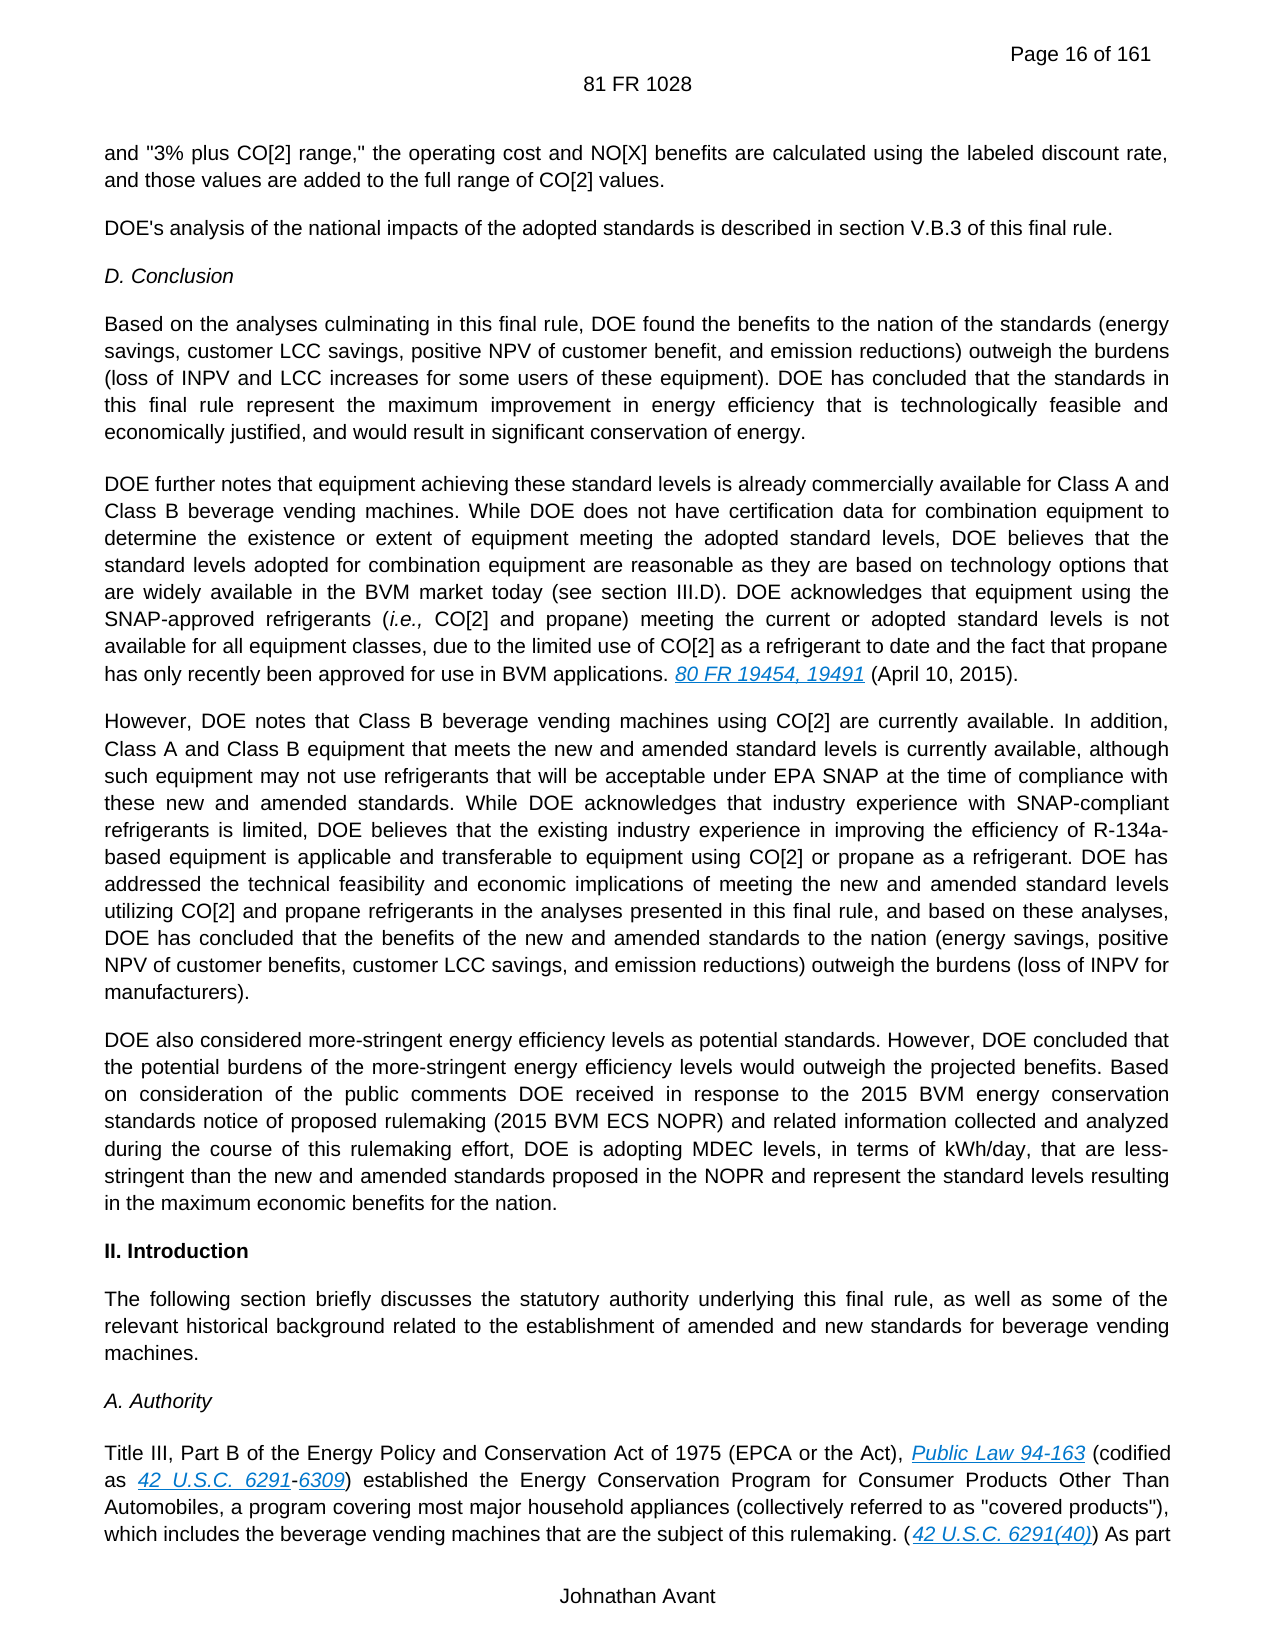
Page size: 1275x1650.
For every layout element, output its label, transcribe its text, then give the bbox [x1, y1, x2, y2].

text However, DOE notes that Class B beverage vending machines using CO[2] are currently available. In addition, Class A and Class B equipment that meets the new and amended standard levels is currently available, although such equipment may not use refrigerants that will be acceptable under EPA SNAP at the time of compliance with these new and amended standards. While DOE acknowledges that industry experience with SNAP-compliant refrigerants is limited, DOE believes that the existing industry experience in improving the efficiency of R-134a-based equipment is applicable and transferable to equipment using CO[2] or propane as a refrigerant. DOE has addressed the technical feasibility and economic implications of meeting the new and amended standard levels utilizing CO[2] and propane refrigerants in the analyses presented in this final rule, and based on these analyses, DOE has concluded that the benefits of the new and amended standards to the nation (energy savings, positive NPV of customer benefits, customer LCC savings, and emission reductions) outweigh the burdens (loss of INPV for manufacturers). [104, 706, 1171, 1004]
text DOE also considered more-stringent energy efficiency levels as potential standards. However, DOE concluded that the potential burdens of the more-stringent energy efficiency levels would outweigh the projected benefits. Based on consideration of the public comments DOE received in response to the 2015 BVM energy conservation standards notice of proposed rulemaking (2015 BVM ECS NOPR) and related information collected and analyzed during the course of this rulemaking effort, DOE is adopting MDEC levels, in terms of kWh/day, that are less-stringent than the new and amended standards proposed in the NOPR and represent the standard levels resulting in the maximum economic benefits for the nation. [104, 1025, 1171, 1214]
text Based on the analyses culminating in this final rule, DOE found the benefits to the nation of the standards (energy savings, customer LCC savings, positive NPV of customer benefit, and emission reductions) outweigh the burdens (loss of INPV and LCC increases for some users of these equipment). DOE has concluded that the standards in this final rule represent the maximum improvement in energy efficiency that is technologically feasible and economically justified, and would result in significant conservation of energy. [104, 308, 1171, 444]
text D. Conclusion [104, 260, 1171, 287]
text DOE further notes that equipment achieving these standard levels is already commercially available for Class A and Class B beverage vending machines. While DOE does not have certification data for combination equipment to determine the existence or extent of equipment meeting the adopted standard levels, DOE believes that the standard levels adopted for combination equipment are reasonable as they are based on technology options that are widely available in the BVM market today (see section III.D). DOE acknowledges that equipment using the SNAP-approved refrigerants (i.e., CO[2] and propane) meeting the current or adopted standard levels is not available for all equipment classes, due to the limited use of CO[2] as a refrigerant to date and the fact that propane has only recently been approved for use in BVM applications. 80 FR 19454, 19491 (April 10, 2015). [104, 469, 1171, 685]
text DOE's analysis of the national impacts of the adopted standards is described in section V.B.3 of this final rule. [104, 212, 1171, 239]
text A. Authority [104, 1385, 1171, 1412]
text II. Introduction [104, 1235, 1171, 1262]
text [104, 137, 1171, 192]
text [104, 1437, 1171, 1546]
text The following section briefly discusses the statutory authority underlying this final rule, as well as some of the relevant historical background related to the establishment of amended and new standards for beverage vending machines. [104, 1283, 1171, 1364]
